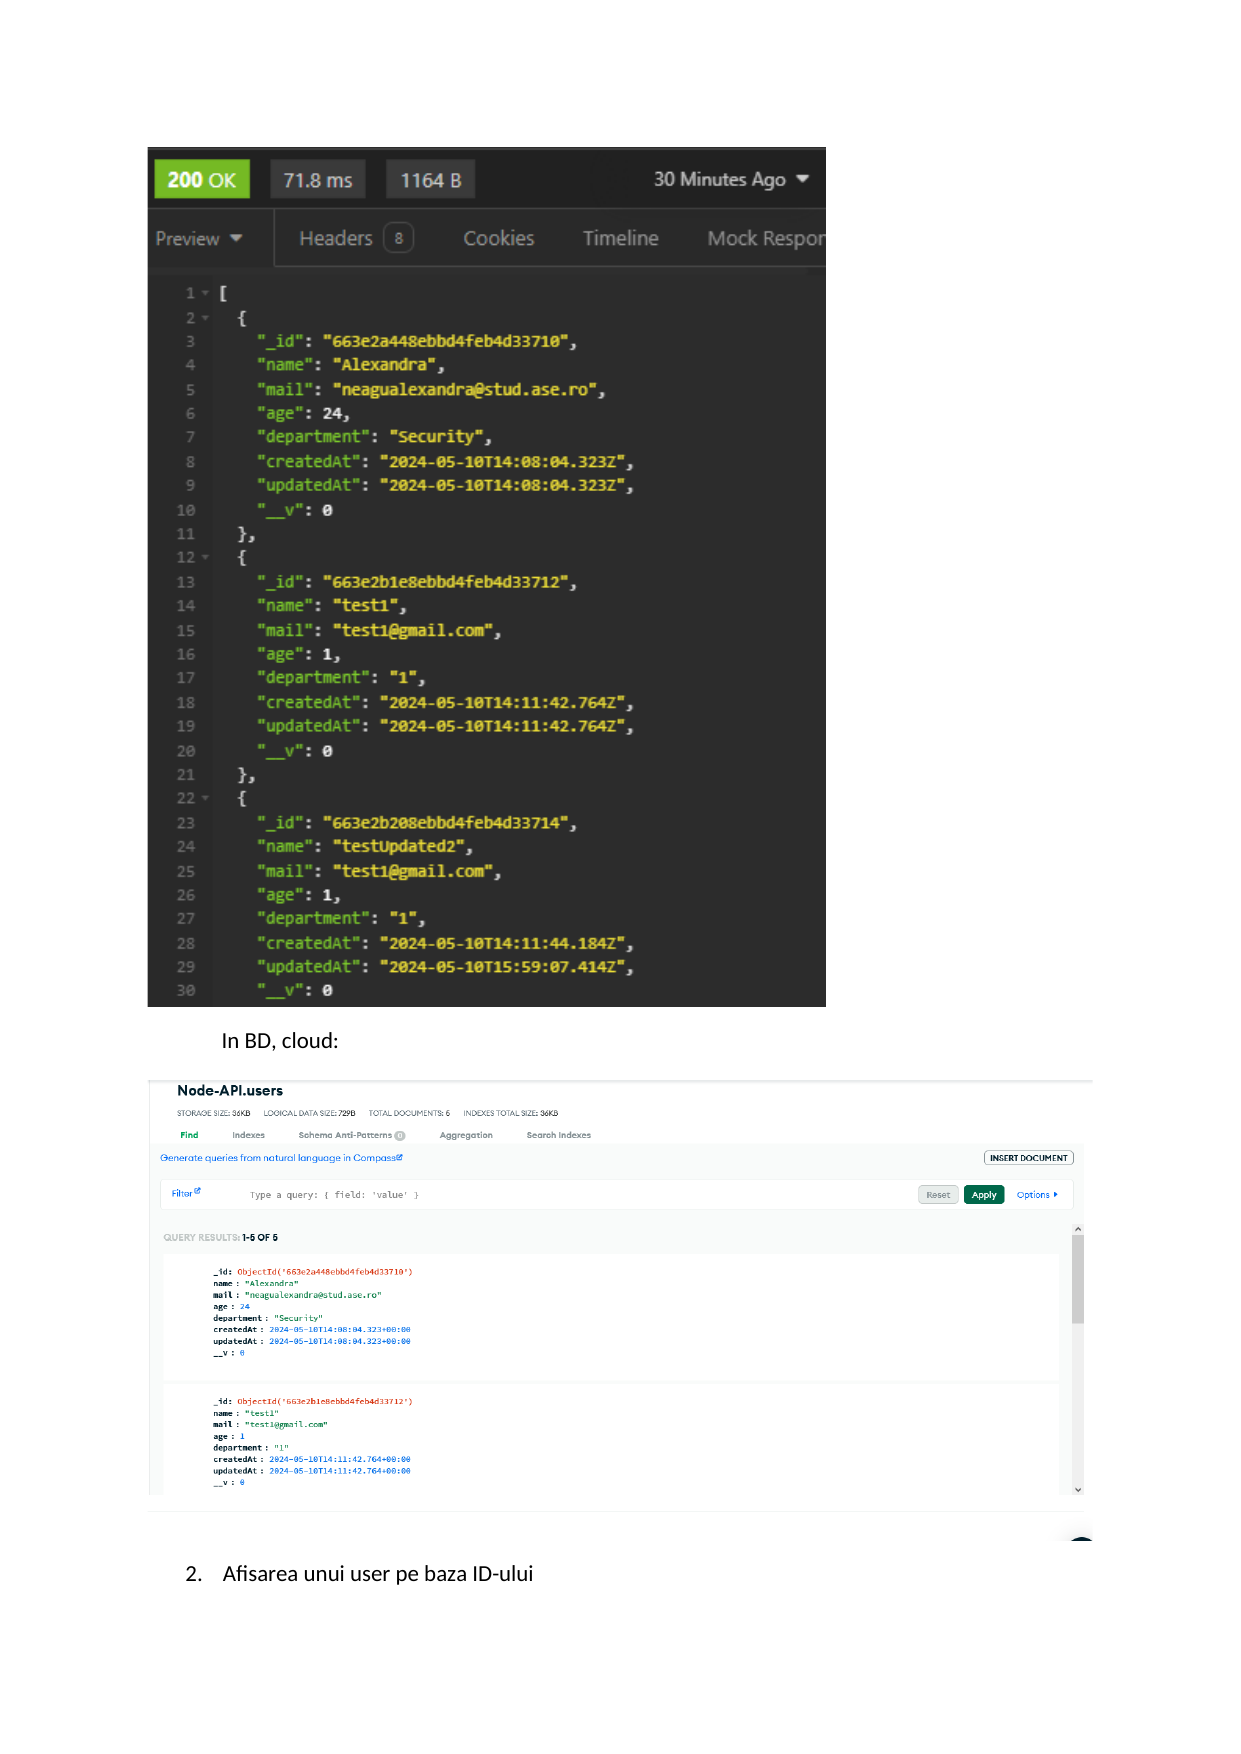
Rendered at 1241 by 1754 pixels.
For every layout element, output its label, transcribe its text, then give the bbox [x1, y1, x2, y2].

text In BD, cloud: [148, 1026, 1093, 1054]
picture [147, 1072, 1093, 1541]
list Afisarea unui user pe baza ID-ului [185, 1559, 1093, 1587]
picture [147, 147, 826, 1007]
